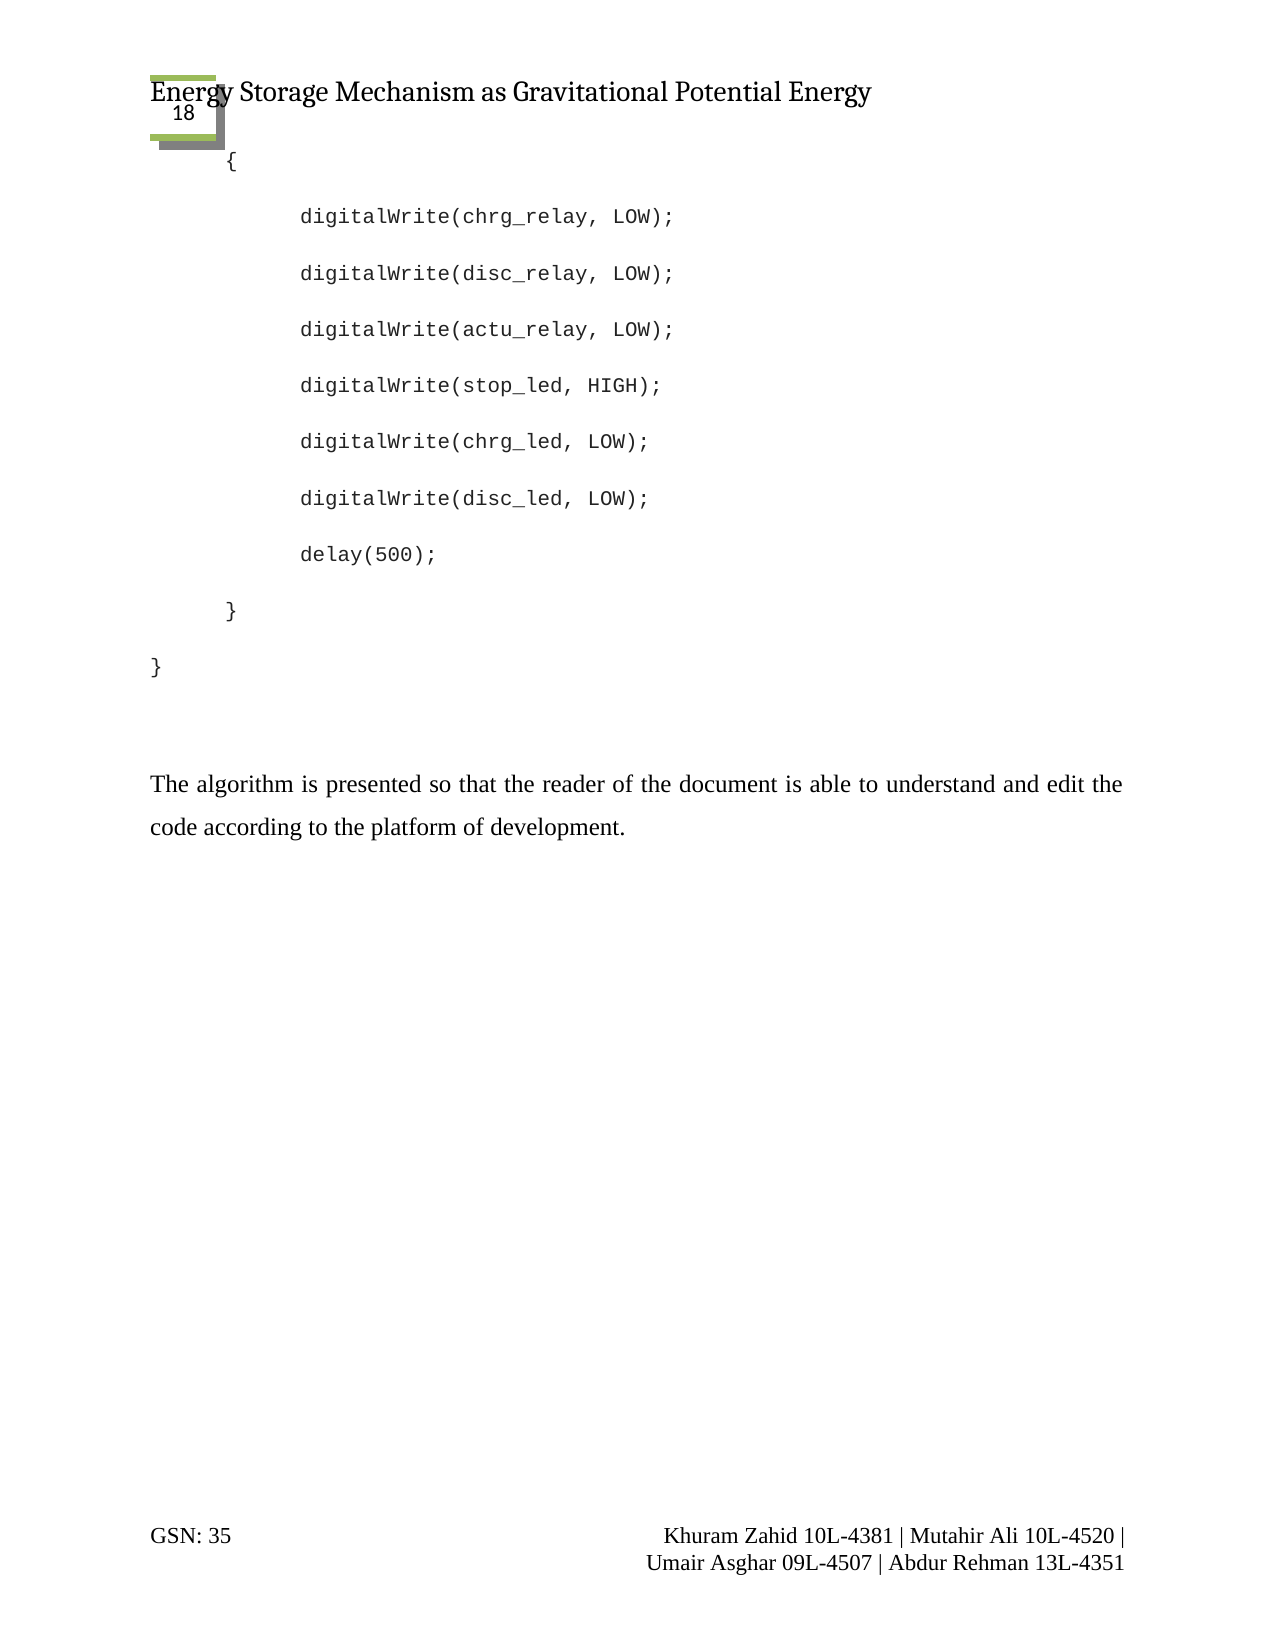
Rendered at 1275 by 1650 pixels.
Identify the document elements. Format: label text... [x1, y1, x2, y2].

text delay(500); [150, 544, 1125, 567]
text { [150, 150, 1125, 174]
text } [150, 656, 1125, 680]
text } [150, 600, 1125, 624]
text digitalWrite(stop_led, HIGH); [150, 375, 1125, 399]
text digitalWrite(chrg_led, LOW); [150, 431, 1125, 455]
text digitalWrite(chrg_relay, LOW); [150, 206, 1125, 230]
text The algorithm is presented so that the reader of the document is able to understand and edit the code according to the platform of development. [150, 769, 1125, 841]
text digitalWrite(disc_led, LOW); [150, 487, 1125, 511]
text digitalWrite(actu_relay, LOW); [150, 319, 1125, 342]
text digitalWrite(disc_relay, LOW); [150, 262, 1125, 286]
